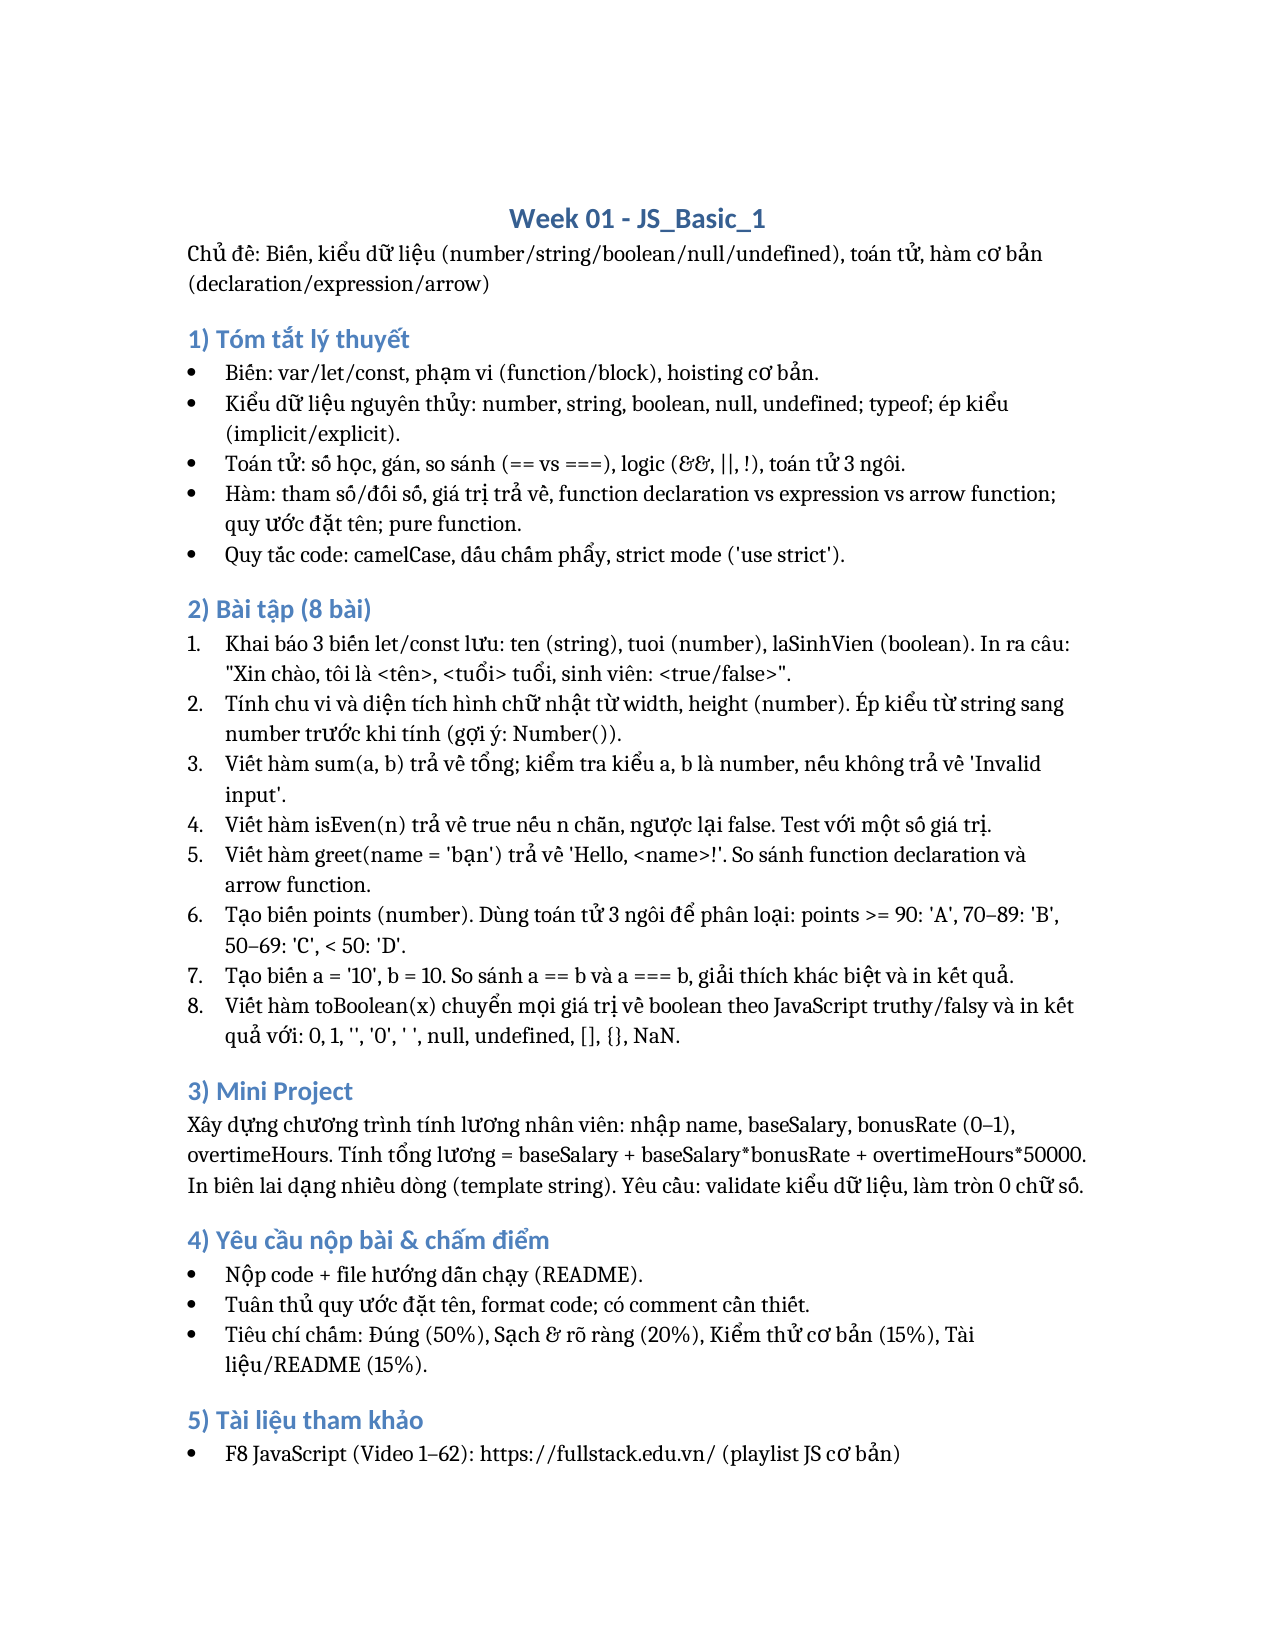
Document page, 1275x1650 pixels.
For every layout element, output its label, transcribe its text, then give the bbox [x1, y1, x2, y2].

list Quy tắc code: camelCase, dấu chấm phẩy, strict mode ('use strict'). [187, 541, 1087, 568]
list Biến: var/let/const, phạm vi (function/block), hoisting cơ bản. [187, 360, 1087, 386]
list Kiểu dữ liệu nguyên thủy: number, string, boolean, null, undefined; typeof; ép kiểu (implicit/explicit). [187, 390, 1087, 447]
subtitle 5) Tài liệu tham khảo [187, 1403, 1087, 1436]
list Tạo biến points (number). Dùng toán tử 3 ngôi để phân loại: points >= 90: 'A', 70–89: 'B', 50–69: 'C', < 50: 'D'. [187, 902, 1087, 959]
subtitle Week 01 - JS_Basic_1 [187, 200, 1087, 236]
subtitle 3) Mini Project [187, 1074, 1087, 1107]
list Viết hàm sum(a, b) trả về tổng; kiểm tra kiểu a, b là number, nếu không trả về 'Invalid input'. [187, 751, 1087, 808]
subtitle 4) Yêu cầu nộp bài & chấm điểm [187, 1223, 1087, 1256]
list Hàm: tham số/đối số, giá trị trả về, function declaration vs expression vs arrow function; quy ước đặt tên; pure function. [187, 481, 1087, 537]
list Tính chu vi và diện tích hình chữ nhật từ width, height (number). Ép kiểu từ string sang number trước khi tính (gợi ý: Number()). [187, 691, 1087, 747]
list Khai báo 3 biến let/const lưu: ten (string), tuoi (number), laSinhVien (boolean). In ra câu: "Xin chào, tôi là <tên>, <tuổi> tuổi, sinh viên: <true/false>". [187, 630, 1087, 687]
list Viết hàm toBoolean(x) chuyển mọi giá trị về boolean theo JavaScript truthy/falsy và in kết quả với: 0, 1, '', '0', ' ', null, undefined, [], {}, NaN. [187, 993, 1087, 1049]
list Tạo biến a = '10', b = 10. So sánh a == b và a === b, giải thích khác biệt và in kết quả. [187, 963, 1087, 989]
list Nộp code + file hướng dẫn chạy (README). [187, 1261, 1087, 1288]
list Viết hàm greet(name = 'bạn') trả về 'Hello, <name>!'. So sánh function declaration và arrow function. [187, 842, 1087, 898]
text Xây dựng chương trình tính lương nhân viên: nhập name, baseSalary, bonusRate (0–1), overtimeHours. Tính tổng lương = baseSalary + baseSalary*bonusRate + overtimeHours*50000. In biên lai dạng nhiều dòng (template string). Yêu cầu: validate kiểu dữ liệu, làm tròn 0 chữ số. [187, 1112, 1087, 1199]
list F8 JavaScript (Video 1–62): https://fullstack.edu.vn/ (playlist JS cơ bản) [187, 1441, 1087, 1467]
list Tiêu chí chấm: Đúng (50%), Sạch & rõ ràng (20%), Kiểm thử cơ bản (15%), Tài liệu/README (15%). [187, 1322, 1087, 1378]
list Toán tử: số học, gán, so sánh (== vs ===), logic (&&, ||, !), toán tử 3 ngôi. [187, 451, 1087, 477]
text Chủ đề: Biến, kiểu dữ liệu (number/string/boolean/null/undefined), toán tử, hàm cơ bản (declaration/expression/arrow) [187, 241, 1087, 297]
list Tuân thủ quy ước đặt tên, format code; có comment cần thiết. [187, 1292, 1087, 1318]
list Viết hàm isEven(n) trả về true nếu n chẵn, ngược lại false. Test với một số giá trị. [187, 812, 1087, 838]
subtitle 1) Tóm tắt lý thuyết [187, 322, 1087, 355]
subtitle 2) Bài tập (8 bài) [187, 592, 1087, 625]
